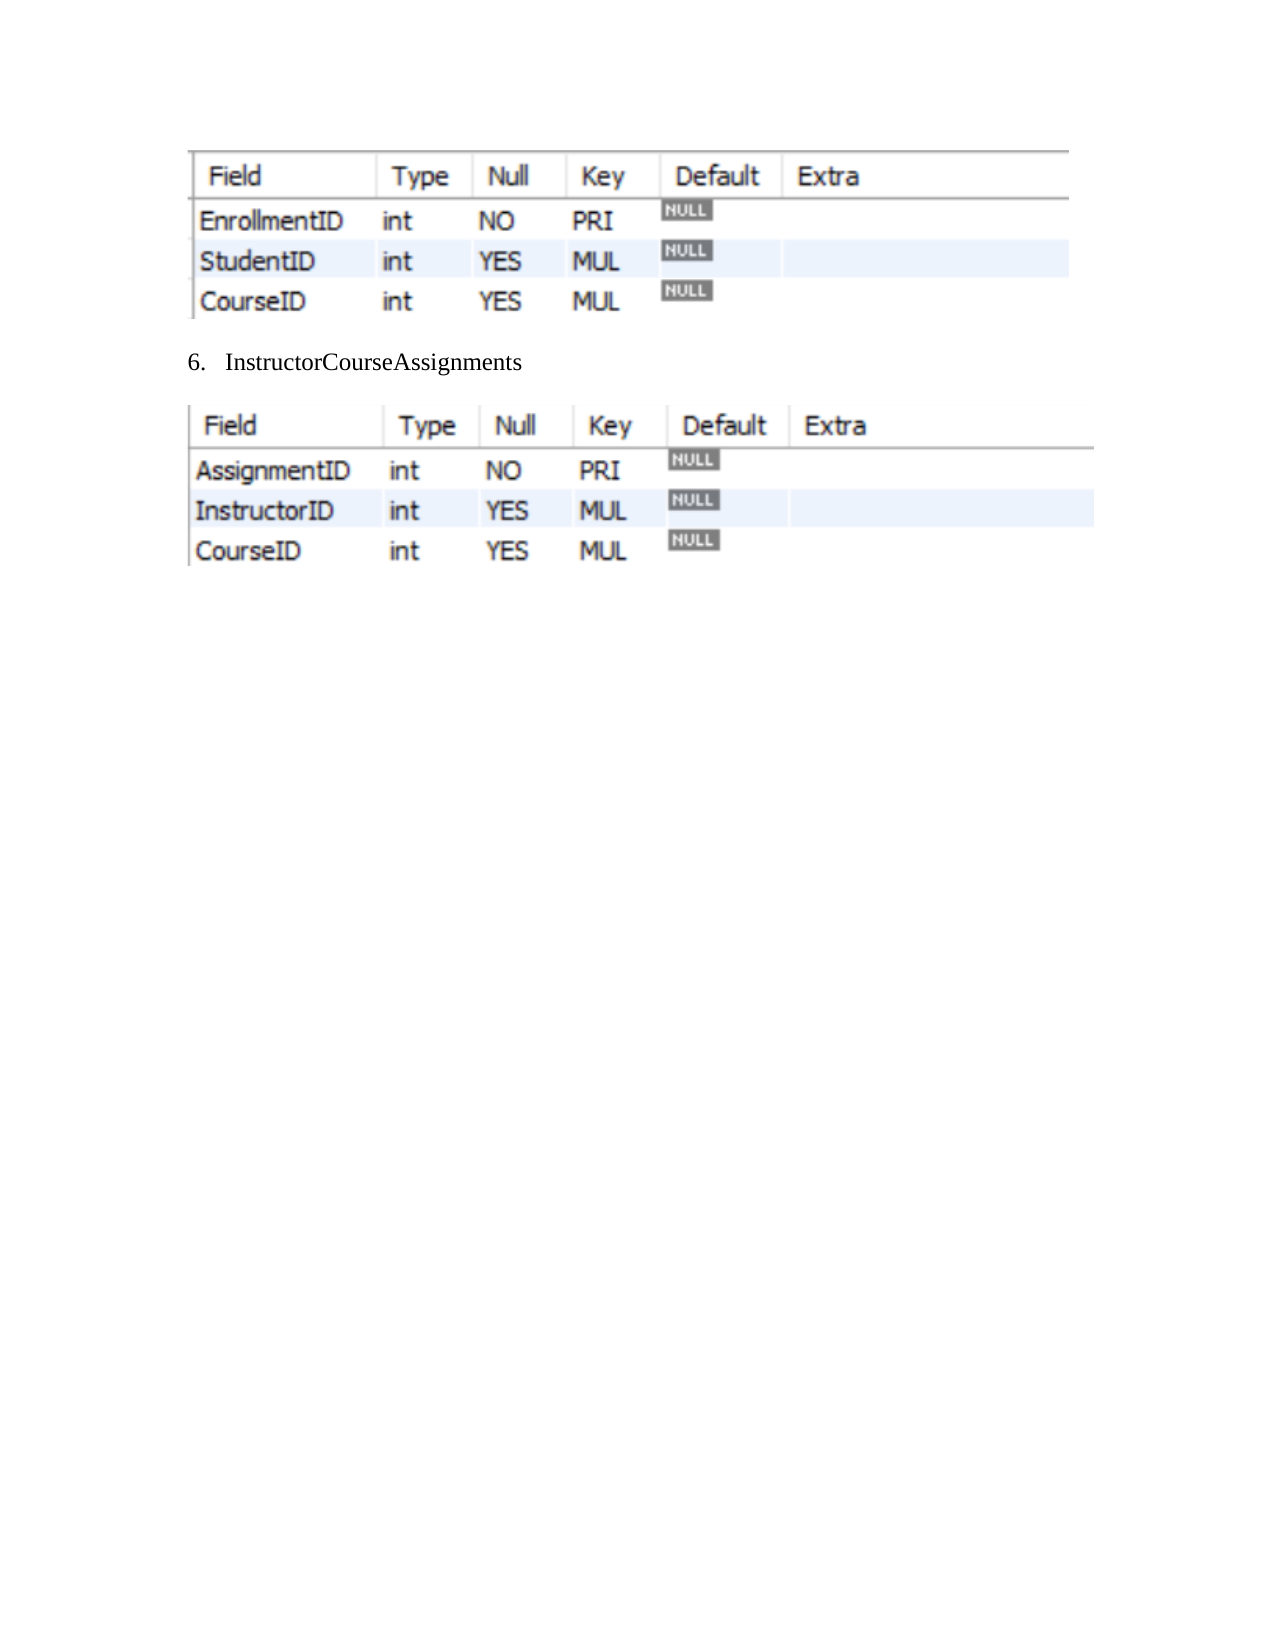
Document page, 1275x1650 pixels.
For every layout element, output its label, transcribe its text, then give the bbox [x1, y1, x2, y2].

text 6. InstructorCourseAssignments [187, 347, 1125, 376]
picture [187, 405, 1094, 566]
picture [187, 150, 1069, 319]
